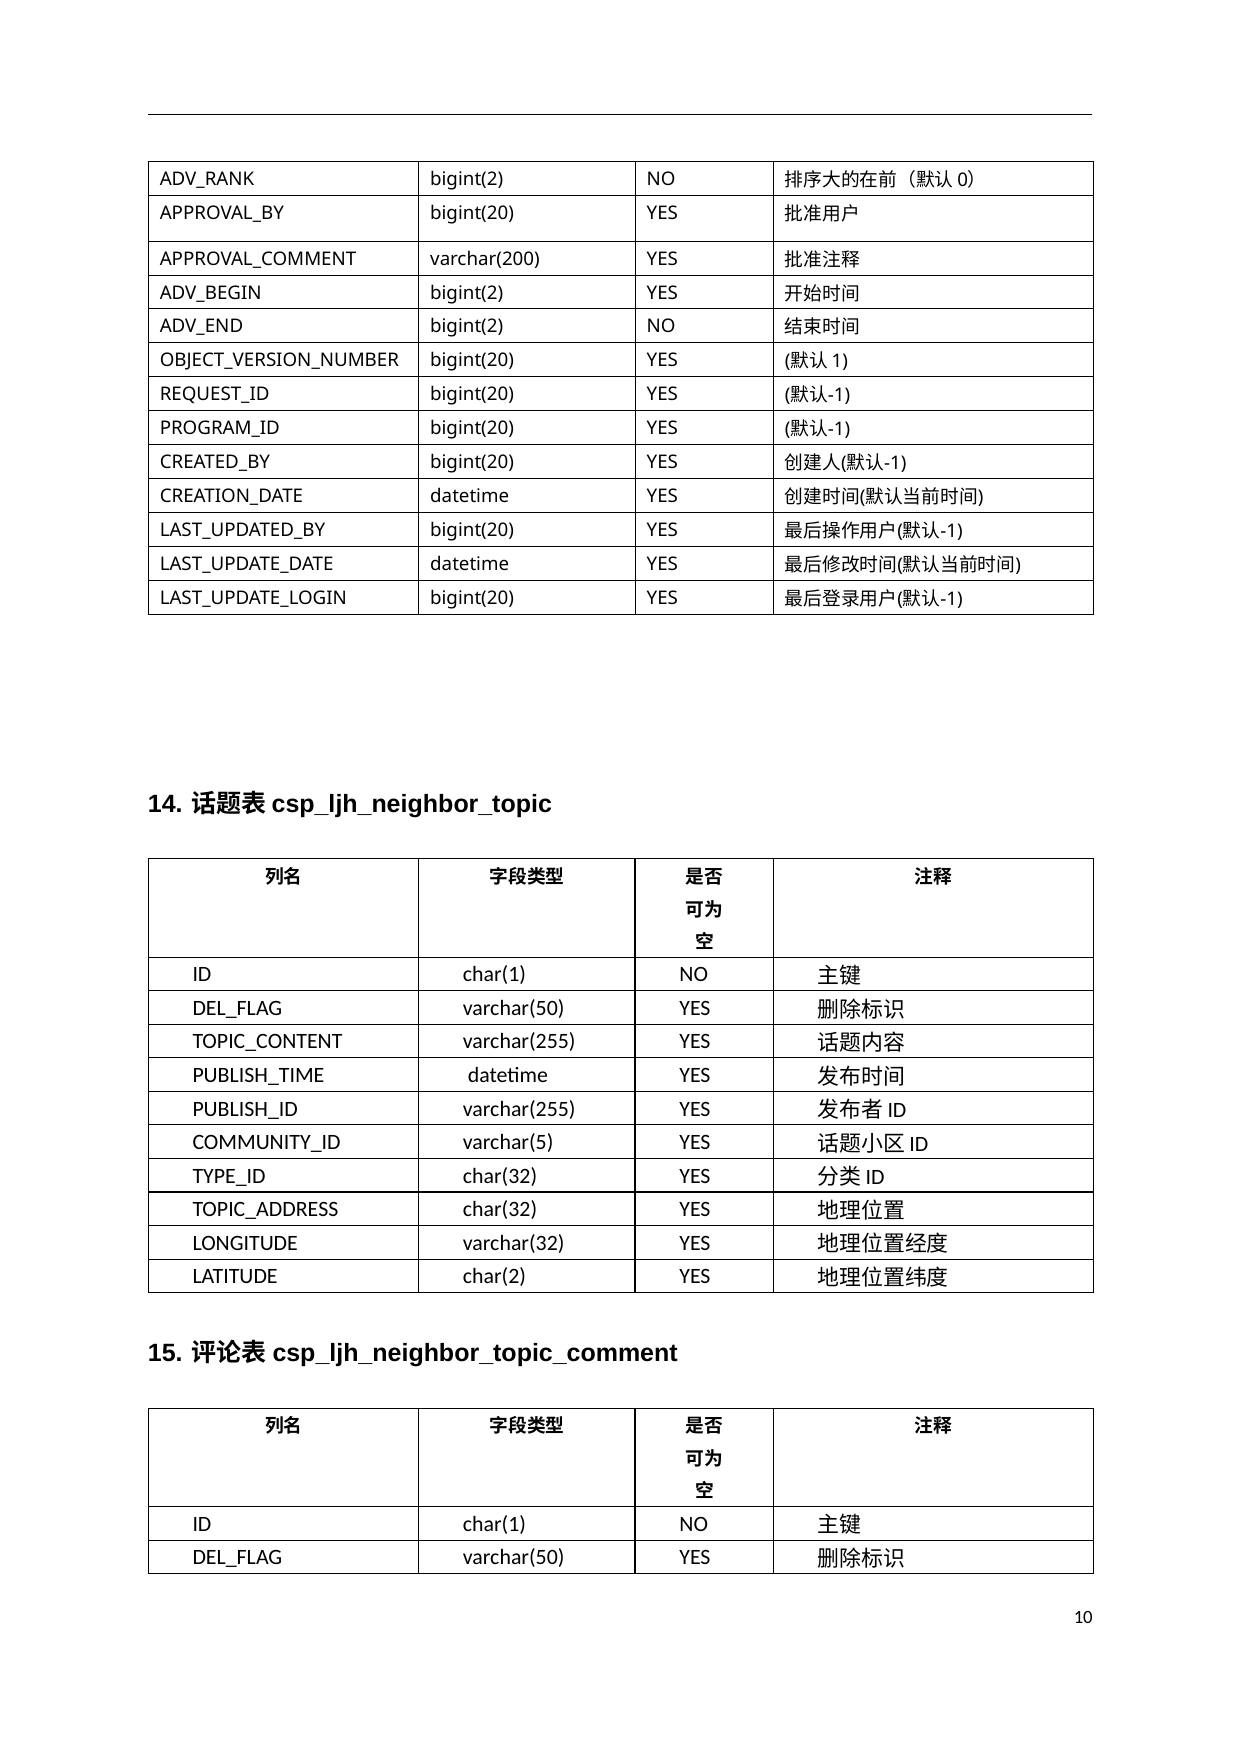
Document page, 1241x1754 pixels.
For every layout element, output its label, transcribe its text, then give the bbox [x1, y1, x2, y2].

table_cell 批准注释 [774, 242, 1093, 274]
table_cell char(1) [419, 958, 634, 990]
table_cell LAST_UPDATE_LOGIN [149, 581, 418, 614]
table_cell COMMUNITY_ID [149, 1125, 418, 1158]
table_cell datetime [419, 547, 635, 580]
table_cell YES [636, 411, 773, 444]
table_cell 最后修改时间(默认当前时间) [774, 547, 1093, 580]
table_cell 最后操作用户(默认-1) [774, 513, 1093, 546]
table_cell YES [636, 242, 773, 274]
table_cell DEL_FLAG [149, 991, 418, 1024]
table_cell bigint(20) [419, 196, 635, 241]
table_cell varchar(255) [419, 1092, 634, 1124]
table_cell NO [636, 958, 773, 990]
table_cell YES [636, 1260, 773, 1292]
table_header 是否可为空 [636, 1409, 773, 1506]
table_cell YES [636, 581, 773, 614]
table_header 字段类型 [419, 859, 634, 957]
table_cell (默认-1) [774, 377, 1093, 410]
table_cell LATITUDE [149, 1260, 418, 1292]
table_cell YES [636, 377, 773, 410]
table_cell APPROVAL_COMMENT [149, 242, 418, 274]
table_cell 排序大的在前（默认0） [774, 162, 1093, 195]
table_cell ADV_BEGIN [149, 276, 418, 308]
table_cell 结束时间 [774, 309, 1093, 342]
table_cell PUBLISH_ID [149, 1092, 418, 1124]
table_cell OBJECT_VERSION_NUMBER [149, 343, 418, 376]
table_cell YES [636, 445, 773, 478]
subtitle 话题表csp_ljh_neighbor_topic [148, 770, 1060, 835]
table_cell 发布时间 [774, 1058, 1093, 1091]
table_cell YES [636, 343, 773, 376]
table_cell APPROVAL_BY [149, 196, 418, 241]
table_cell TYPE_ID [149, 1159, 418, 1191]
table_cell YES [636, 1058, 773, 1091]
table_cell DEL_FLAG [149, 1541, 418, 1573]
table_cell 删除标识 [774, 991, 1093, 1024]
table_cell ID [149, 1507, 418, 1539]
table_header 注释 [774, 859, 1093, 957]
table_cell YES [636, 1159, 773, 1191]
table_cell 地理位置纬度 [774, 1260, 1093, 1292]
table_cell YES [636, 196, 773, 241]
table_cell NO [636, 309, 773, 342]
table_cell 话题小区ID [774, 1125, 1093, 1158]
table_cell bigint(20) [419, 445, 635, 478]
table_cell YES [636, 547, 773, 580]
table_cell varchar(200) [419, 242, 635, 274]
table_cell bigint(20) [419, 411, 635, 444]
table_cell bigint(2) [419, 276, 635, 308]
table_header 字段类型 [419, 1409, 634, 1506]
table_header 是否可为空 [636, 859, 773, 957]
table_cell YES [636, 1125, 773, 1158]
table_cell char(1) [419, 1507, 634, 1539]
table_cell varchar(50) [419, 991, 634, 1024]
table_cell YES [636, 479, 773, 512]
table_cell ADV_RANK [149, 162, 418, 195]
table_cell bigint(20) [419, 377, 635, 410]
table_cell datetime [419, 479, 635, 512]
table_cell (默认-1) [774, 411, 1093, 444]
table_cell TOPIC_ADDRESS [149, 1193, 418, 1225]
table_cell varchar(5) [419, 1125, 634, 1158]
table_cell YES [636, 991, 773, 1024]
table_cell CREATED_BY [149, 445, 418, 478]
table_cell varchar(32) [419, 1226, 634, 1258]
table_cell LONGITUDE [149, 1226, 418, 1258]
table_cell char(32) [419, 1193, 634, 1225]
table_cell 删除标识 [774, 1541, 1093, 1573]
table_cell 开始时间 [774, 276, 1093, 308]
table_cell NO [636, 1507, 773, 1539]
table_cell REQUEST_ID [149, 377, 418, 410]
table_cell YES [636, 1025, 773, 1057]
table_cell CREATION_DATE [149, 479, 418, 512]
table_cell YES [636, 1226, 773, 1258]
table_cell YES [636, 276, 773, 308]
table_cell PUBLISH_TIME [149, 1058, 418, 1091]
table_cell 分类ID [774, 1159, 1093, 1191]
table_cell 创建时间(默认当前时间) [774, 479, 1093, 512]
table_cell 主键 [774, 958, 1093, 990]
table_header 列名 [149, 859, 418, 957]
table_cell char(32) [419, 1159, 634, 1191]
table_cell YES [636, 1092, 773, 1124]
table_cell bigint(2) [419, 162, 635, 195]
table_cell 发布者ID [774, 1092, 1093, 1124]
table_cell TOPIC_CONTENT [149, 1025, 418, 1057]
table_cell YES [636, 1193, 773, 1225]
table_cell char(2) [419, 1260, 634, 1292]
subtitle 评论表 csp_ljh_neighbor_topic_comment [148, 1318, 1060, 1383]
table_cell YES [636, 1541, 773, 1573]
table_cell 创建人(默认-1) [774, 445, 1093, 478]
table_cell ID [149, 958, 418, 990]
table_cell NO [636, 162, 773, 195]
table_cell LAST_UPDATED_BY [149, 513, 418, 546]
table_cell 主键 [774, 1507, 1093, 1539]
table_cell LAST_UPDATE_DATE [149, 547, 418, 580]
table_cell bigint(20) [419, 343, 635, 376]
table_cell varchar(255) [419, 1025, 634, 1057]
table_cell YES [636, 513, 773, 546]
table_cell bigint(20) [419, 513, 635, 546]
table_cell PROGRAM_ID [149, 411, 418, 444]
table_header 列名 [149, 1409, 418, 1506]
table_cell datetime [419, 1058, 634, 1091]
table_cell 地理位置 [774, 1193, 1093, 1225]
table_cell 地理位置经度 [774, 1226, 1093, 1258]
table_cell 最后登录用户(默认-1) [774, 581, 1093, 614]
table_cell varchar(50) [419, 1541, 634, 1573]
table_header 注释 [774, 1409, 1093, 1506]
table_cell 批准用户 [774, 196, 1093, 241]
table_cell 话题内容 [774, 1025, 1093, 1057]
table_cell bigint(2) [419, 309, 635, 342]
table_cell ADV_END [149, 309, 418, 342]
table_cell (默认1) [774, 343, 1093, 376]
table_cell bigint(20) [419, 581, 635, 614]
